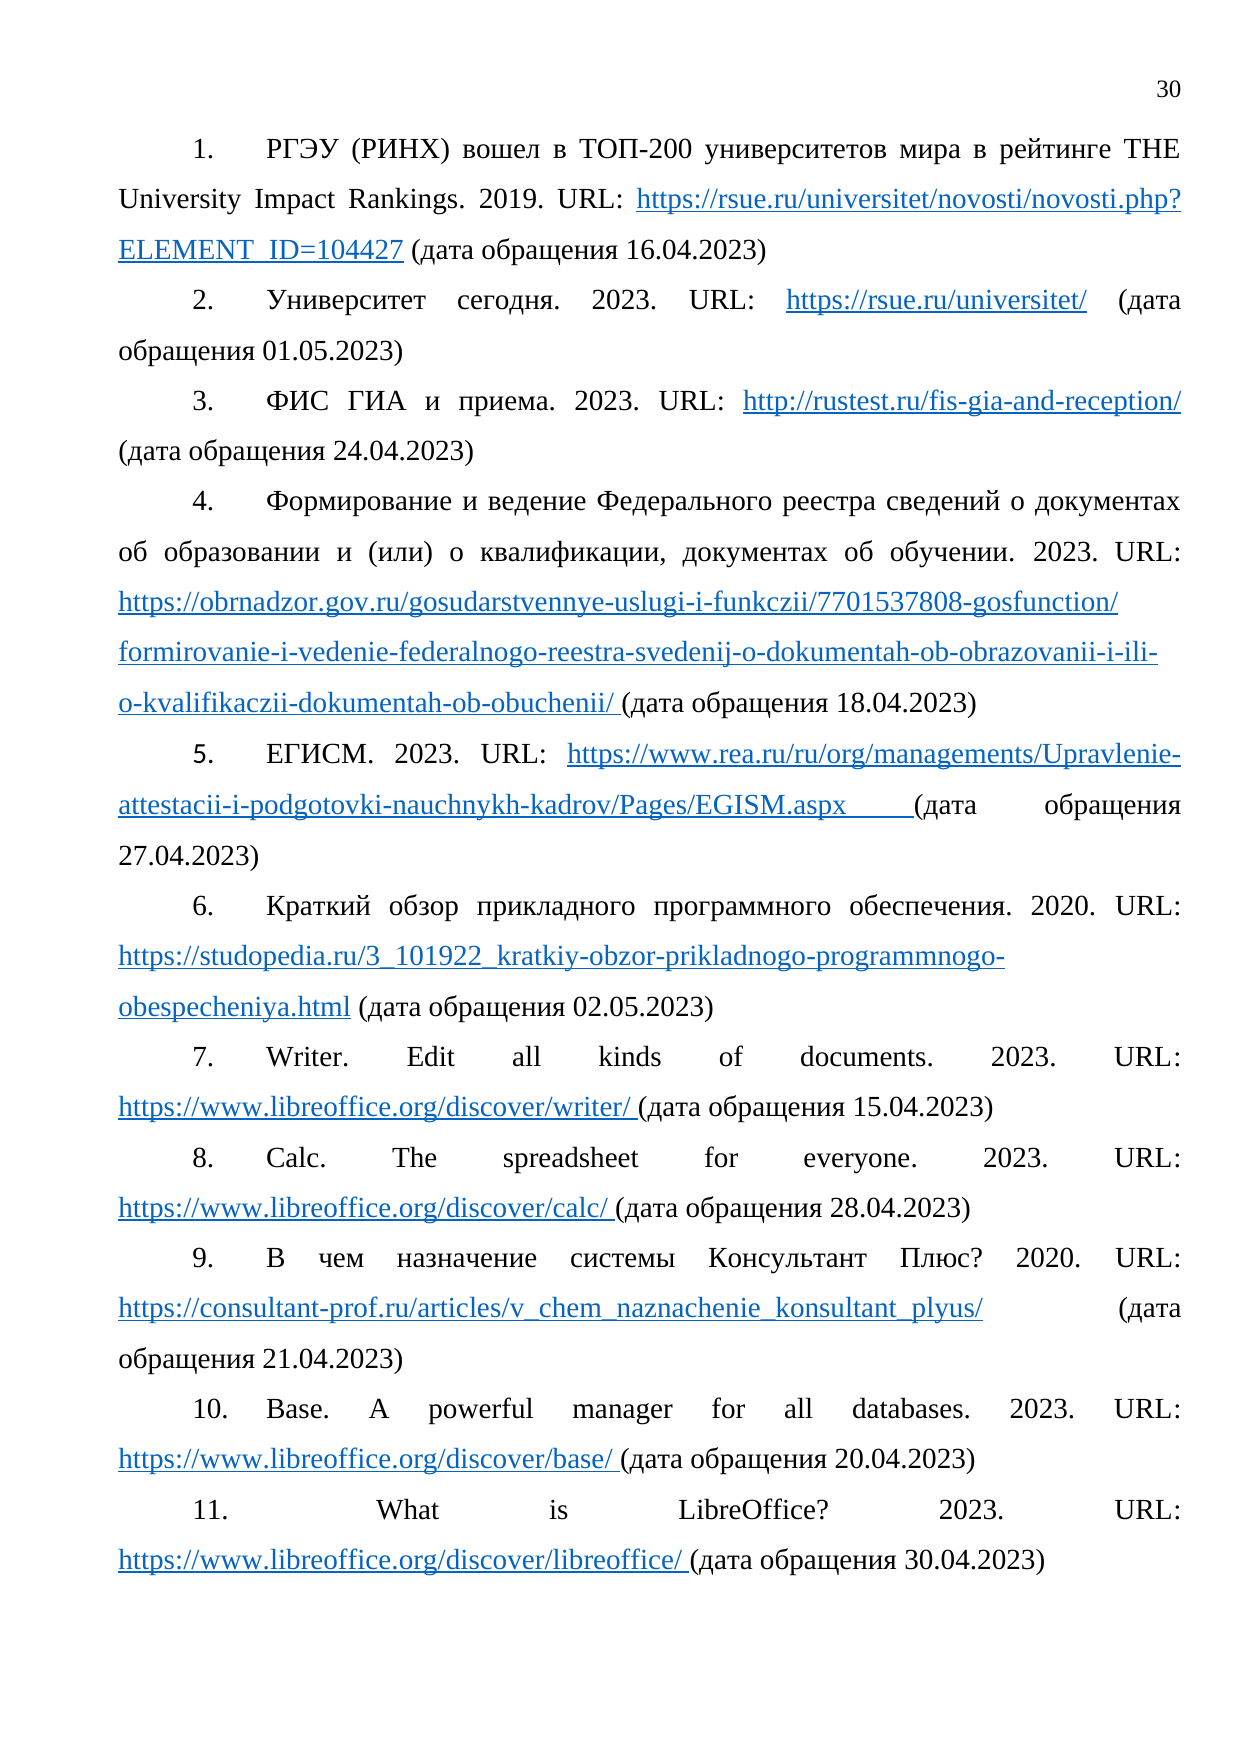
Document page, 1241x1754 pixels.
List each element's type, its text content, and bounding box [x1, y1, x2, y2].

list Calc. The spreadsheet for everyone. 2023. URL: https://www.libreoffice.org/discover/calc/ (дата обращения 28.04.2023) [118, 1140, 1181, 1223]
list ЕГИСМ. 2023. URL: https://www.rea.ru/ru/org/managements/Upravlenie-attestacii-i-podgotovki-nauchnykh-kadrov/Pages/EGISM.aspx (дата обращения 27.04.2023) [118, 735, 1181, 871]
list ФИС ГИА и приема. 2023. URL: http://rustest.ru/fis-gia-and-reception/ (дата обращения 24.04.2023) [118, 383, 1181, 467]
list Формирование и ведение Федерального реестра сведений о документах об образовании и (или) о квалификации, документах об обучении. 2023. URL: https://obrnadzor.gov.ru/gosudarstvennye-uslugi-i-funkczii/7701537808-gosfunction/formirovanie-i-vedenie-federalnogo-reestra-svedenij-o-dokumentah-ob-obrazovanii-i-ili-o-kvalifikaczii-dokumentah-ob-obuchenii/ (дата обращения 18.04.2023) [118, 483, 1181, 718]
list Университет сегодня. 2023. URL: https://rsue.ru/universitet/ (дата обращения 01.05.2023) [118, 282, 1181, 366]
list Краткий обзор прикладного программного обеспечения. 2020. URL: https://studopedia.ru/3_101922_kratkiy-obzor-prikladnogo-programmnogo-obespecheniya.html (дата обращения 02.05.2023) [118, 888, 1181, 1022]
list Writer. Edit all kinds of documents. 2023. URL: https://www.libreoffice.org/discover/writer/ (дата обращения 15.04.2023) [118, 1039, 1181, 1123]
list РГЭУ (РИНХ) вошел в ТОП-200 университетов мира в рейтинге THE University Impact Rankings. 2019. URL: https://rsue.ru/universitet/novosti/novosti.php?ELEMENT_ID=104427 (дата обращения 16.04.2023) [118, 131, 1181, 266]
list В чем назначение системы Консультант Плюс? 2020. URL: https://consultant-prof.ru/articles/v_chem_naznachenie_konsultant_plyus/ (дата обращения 21.04.2023) [118, 1240, 1181, 1374]
list Base. A powerful manager for all databases. 2023. URL: https://www.libreoffice.org/discover/base/ (дата обращения 20.04.2023) [118, 1391, 1181, 1475]
list What is LibreOffice? 2023. URL: https://www.libreoffice.org/discover/libreoffice/ (дата обращения 30.04.2023) [118, 1492, 1181, 1576]
